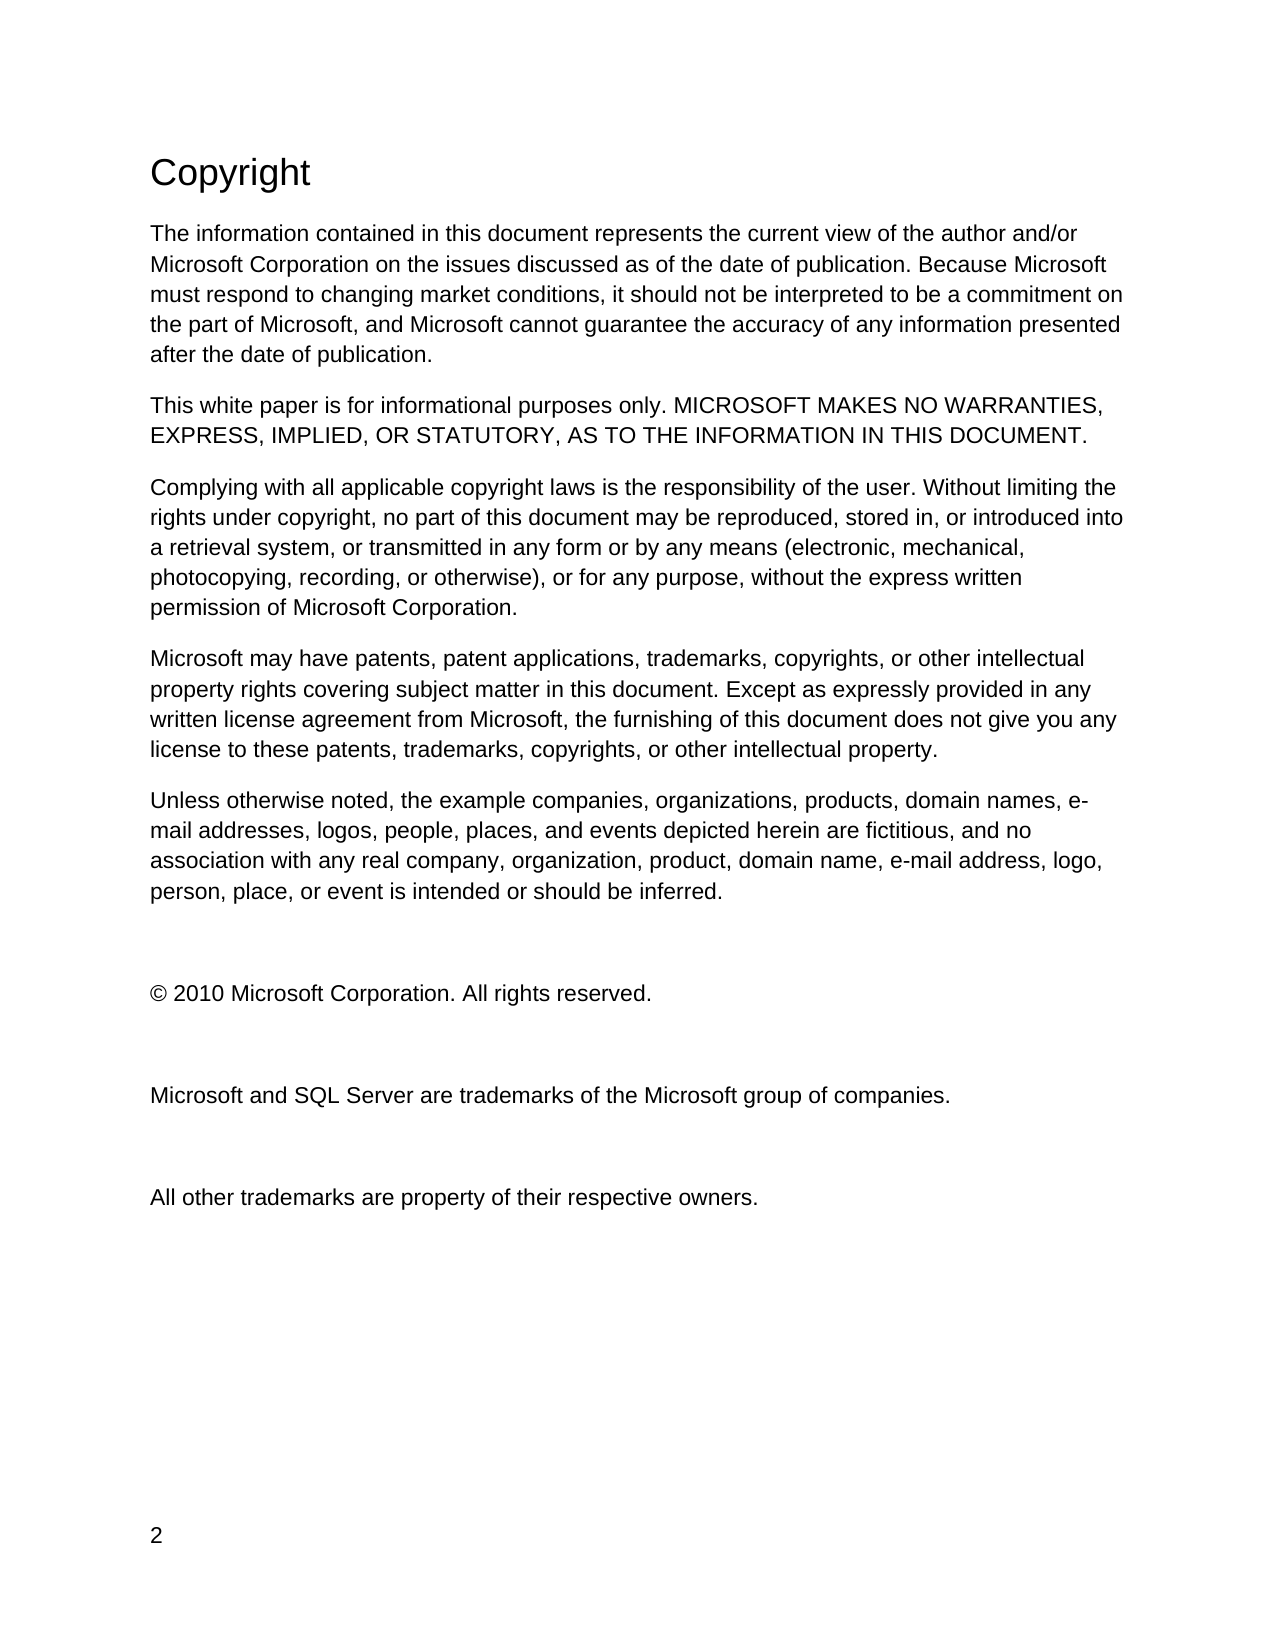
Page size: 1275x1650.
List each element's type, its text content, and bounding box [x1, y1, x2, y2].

text Unless otherwise noted, the example companies, organizations, products, domain names, e-mail addresses, logos, people, places, and events depicted herein are fictitious, and no association with any real company, organization, product, domain name, e-mail address, logo, person, place, or event is intended or should be inferred. [150, 787, 1125, 904]
text Microsoft and SQL Server are trademarks of the Microsoft group of companies. [150, 1082, 1125, 1108]
text This white paper is for informational purposes only. MICROSOFT MAKES NO WARRANTIES, EXPRESS, IMPLIED, OR STATUTORY, AS TO THE INFORMATION IN THIS DOCUMENT. [150, 392, 1125, 449]
text © 2010 Microsoft Corporation. All rights reserved. [150, 980, 1125, 1006]
text Copyright [150, 150, 1125, 193]
text The information contained in this document represents the current view of the author and/or Microsoft Corporation on the issues discussed as of the date of publication. Because Microsoft must respond to changing market conditions, it should not be interpreted to be a commitment on the part of Microsoft, and Microsoft cannot guarantee the accuracy of any information presented after the date of publication. [150, 220, 1125, 368]
text All other trademarks are property of their respective owners. [150, 1184, 1125, 1210]
text Complying with all applicable copyright laws is the responsibility of the user. Without limiting the rights under copyright, no part of this document may be reproduced, stored in, or introduced into a retrieval system, or transmitted in any form or by any means (electronic, mechanical, photocopying, recording, or otherwise), or for any purpose, without the express written permission of Microsoft Corporation. [150, 473, 1125, 621]
text Microsoft may have patents, patent applications, trademarks, copyrights, or other intellectual property rights covering subject matter in this document. Except as expressly provided in any written license agreement from Microsoft, the furnishing of this document does not give you any license to these patents, trademarks, copyrights, or other intellectual property. [150, 645, 1125, 762]
